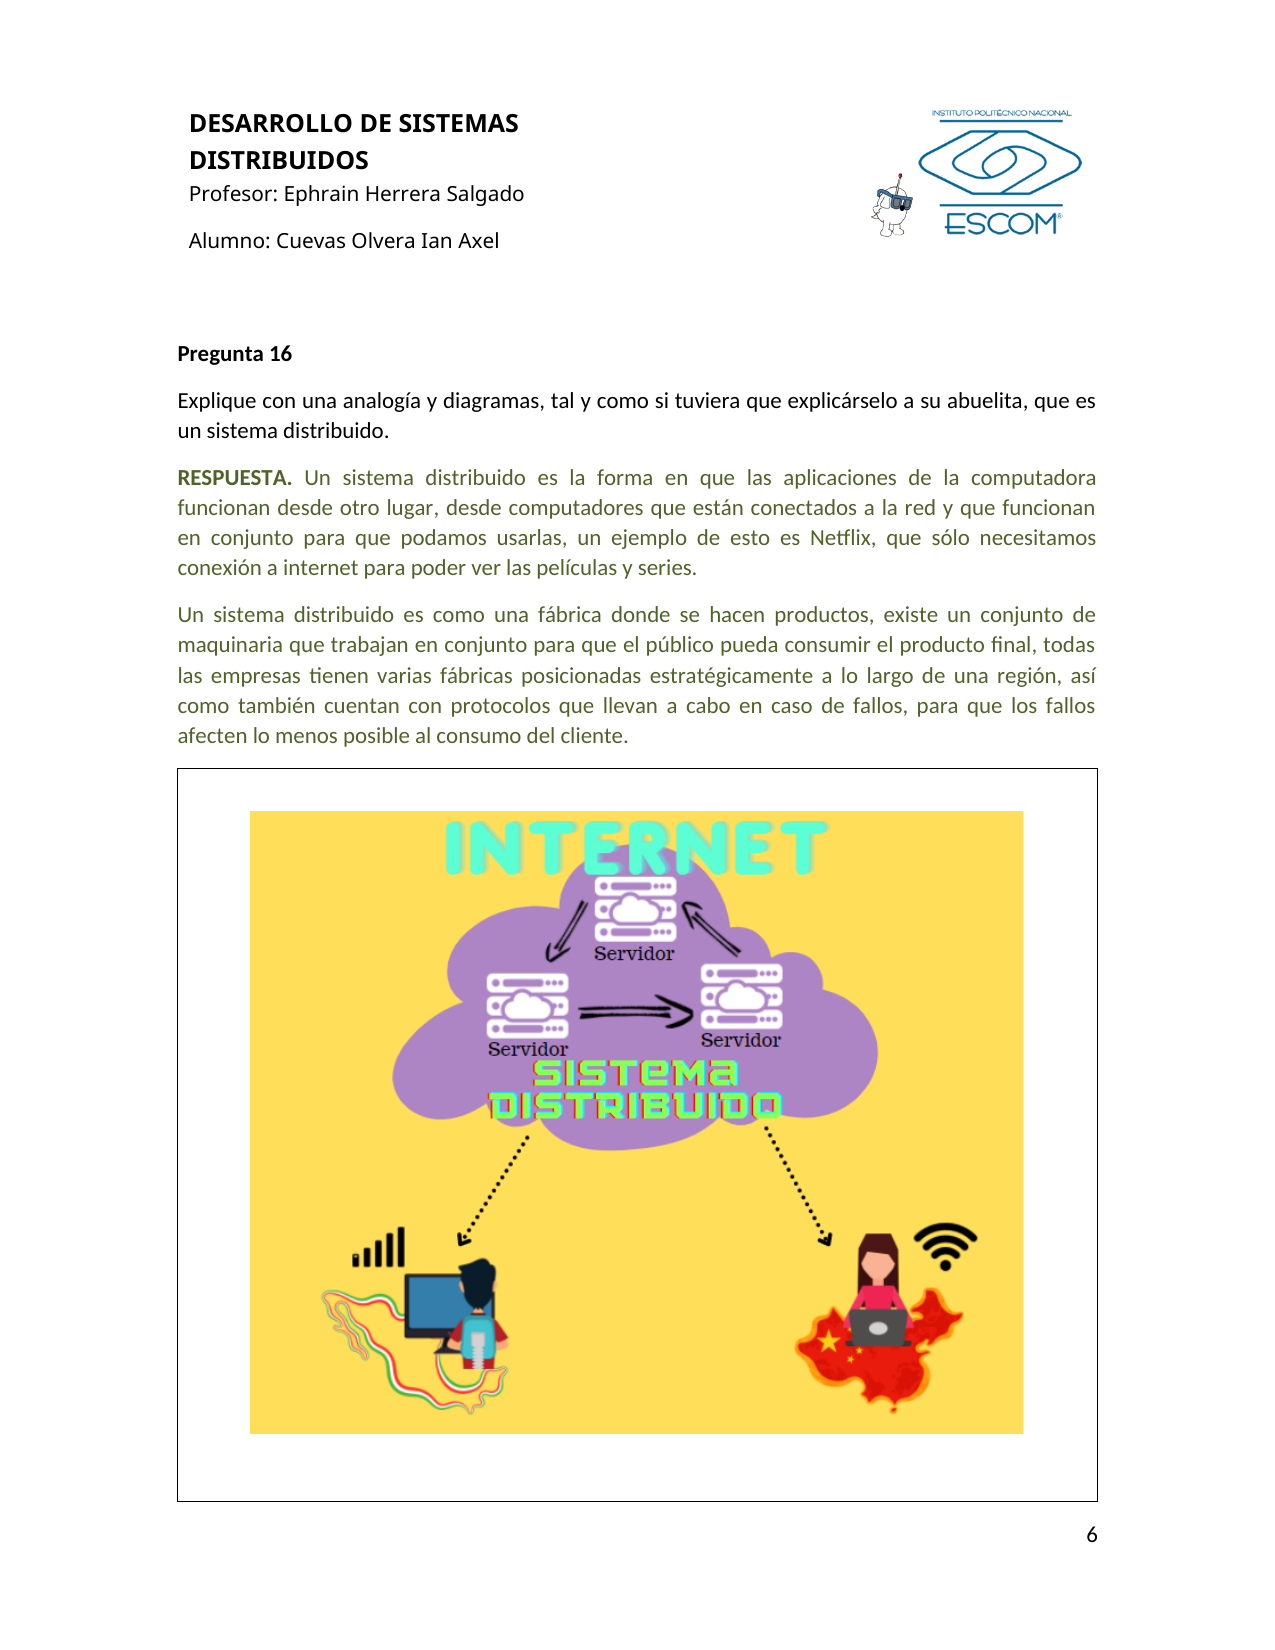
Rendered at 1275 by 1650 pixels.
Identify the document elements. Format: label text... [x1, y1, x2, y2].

text Pregunta 16 [177, 339, 1098, 367]
picture [250, 811, 1024, 1434]
text RESPUESTA. Un sistema distribuido es la forma en que las aplicaciones de la computadora funcionan desde otro lugar, desde computadores que están conectados a la red y que funcionan en conjunto para que podamos usarlas, un ejemplo de esto es Netflix, que sólo necesitamos conexión a internet para poder ver las películas y series. [177, 463, 1098, 582]
table_header [178, 769, 1097, 1501]
text Explique con una analogía y diagramas, tal y como si tuviera que explicárselo a su abuelita, que es un sistema distribuido. [177, 386, 1098, 444]
picture [870, 106, 1086, 238]
text Un sistema distribuido es como una fábrica donde se hacen productos, existe un conjunto de maquinaria que trabajan en conjunto para que el público pueda consumir el producto final, todas las empresas tienen varias fábricas posicionadas estratégicamente a lo largo de una región, así como también cuentan con protocolos que llevan a cabo en caso de fallos, para que los fallos afecten lo menos posible al consumo del cliente. [177, 600, 1098, 749]
